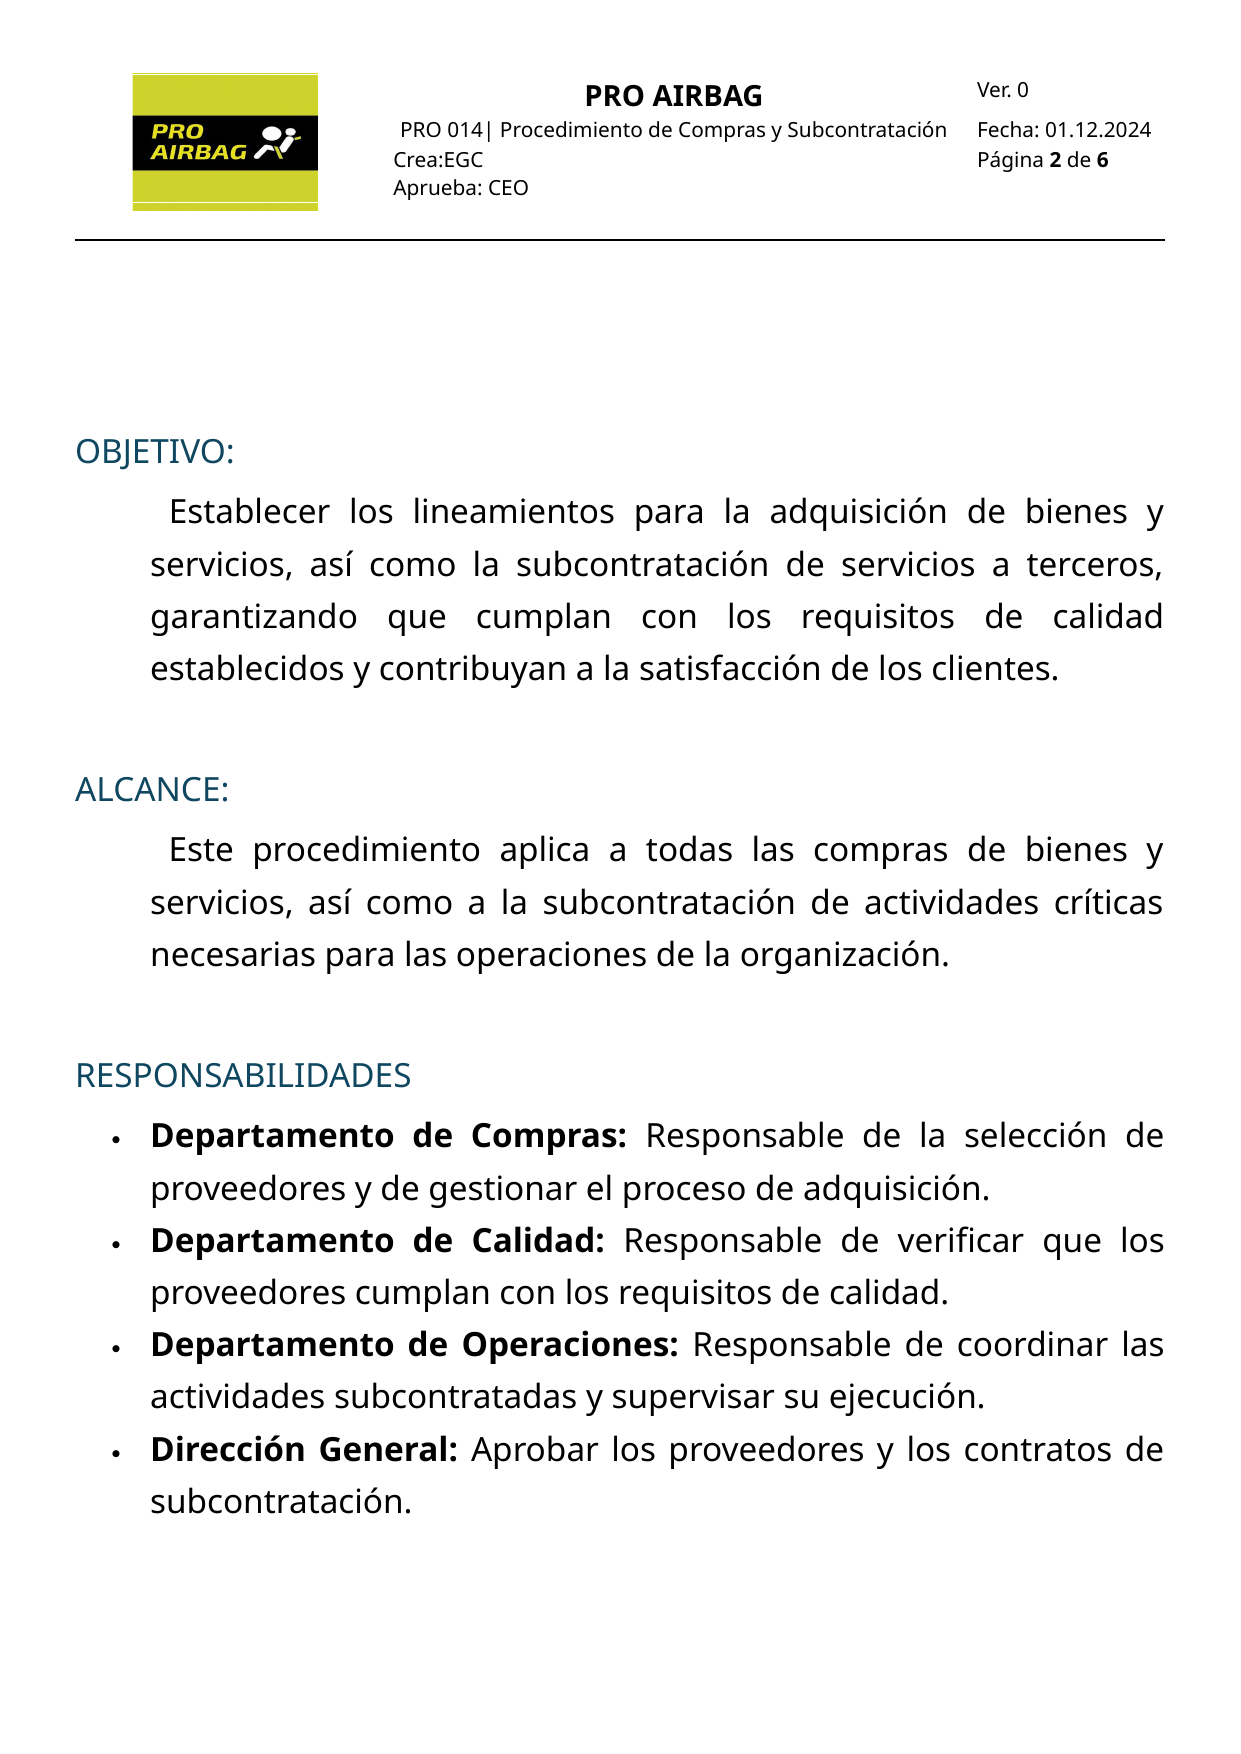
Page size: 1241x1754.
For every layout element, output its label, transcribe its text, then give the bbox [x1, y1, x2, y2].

subtitle RESPONSABILIDADES [75, 1052, 1165, 1097]
subtitle OBJETIVO: [75, 428, 1165, 473]
list Dirección General: Aprobar los proveedores y los contratos de subcontratación. [112, 1425, 1165, 1523]
subtitle ALCANCE: [75, 766, 1165, 811]
list Departamento de Compras: Responsable de la selección de proveedores y de gestionar el proceso de adquisición. [112, 1112, 1165, 1210]
list Departamento de Calidad: Responsable de verificar que los proveedores cumplan con los requisitos de calidad. [112, 1217, 1165, 1314]
text Este procedimiento aplica a todas las compras de bienes y servicios, así como a la subcontratación de actividades críticas necesarias para las operaciones de la organización. [150, 826, 1165, 976]
list Departamento de Operaciones: Responsable de coordinar las actividades subcontratadas y supervisar su ejecución. [112, 1321, 1165, 1418]
picture [132, 203, 318, 211]
picture [132, 75, 318, 202]
text Establecer los lineamientos para la adquisición de bienes y servicios, así como la subcontratación de servicios a terceros, garantizando que cumplan con los requisitos de calidad establecidos y contribuyan a la satisfacción de los clientes. [150, 488, 1165, 690]
